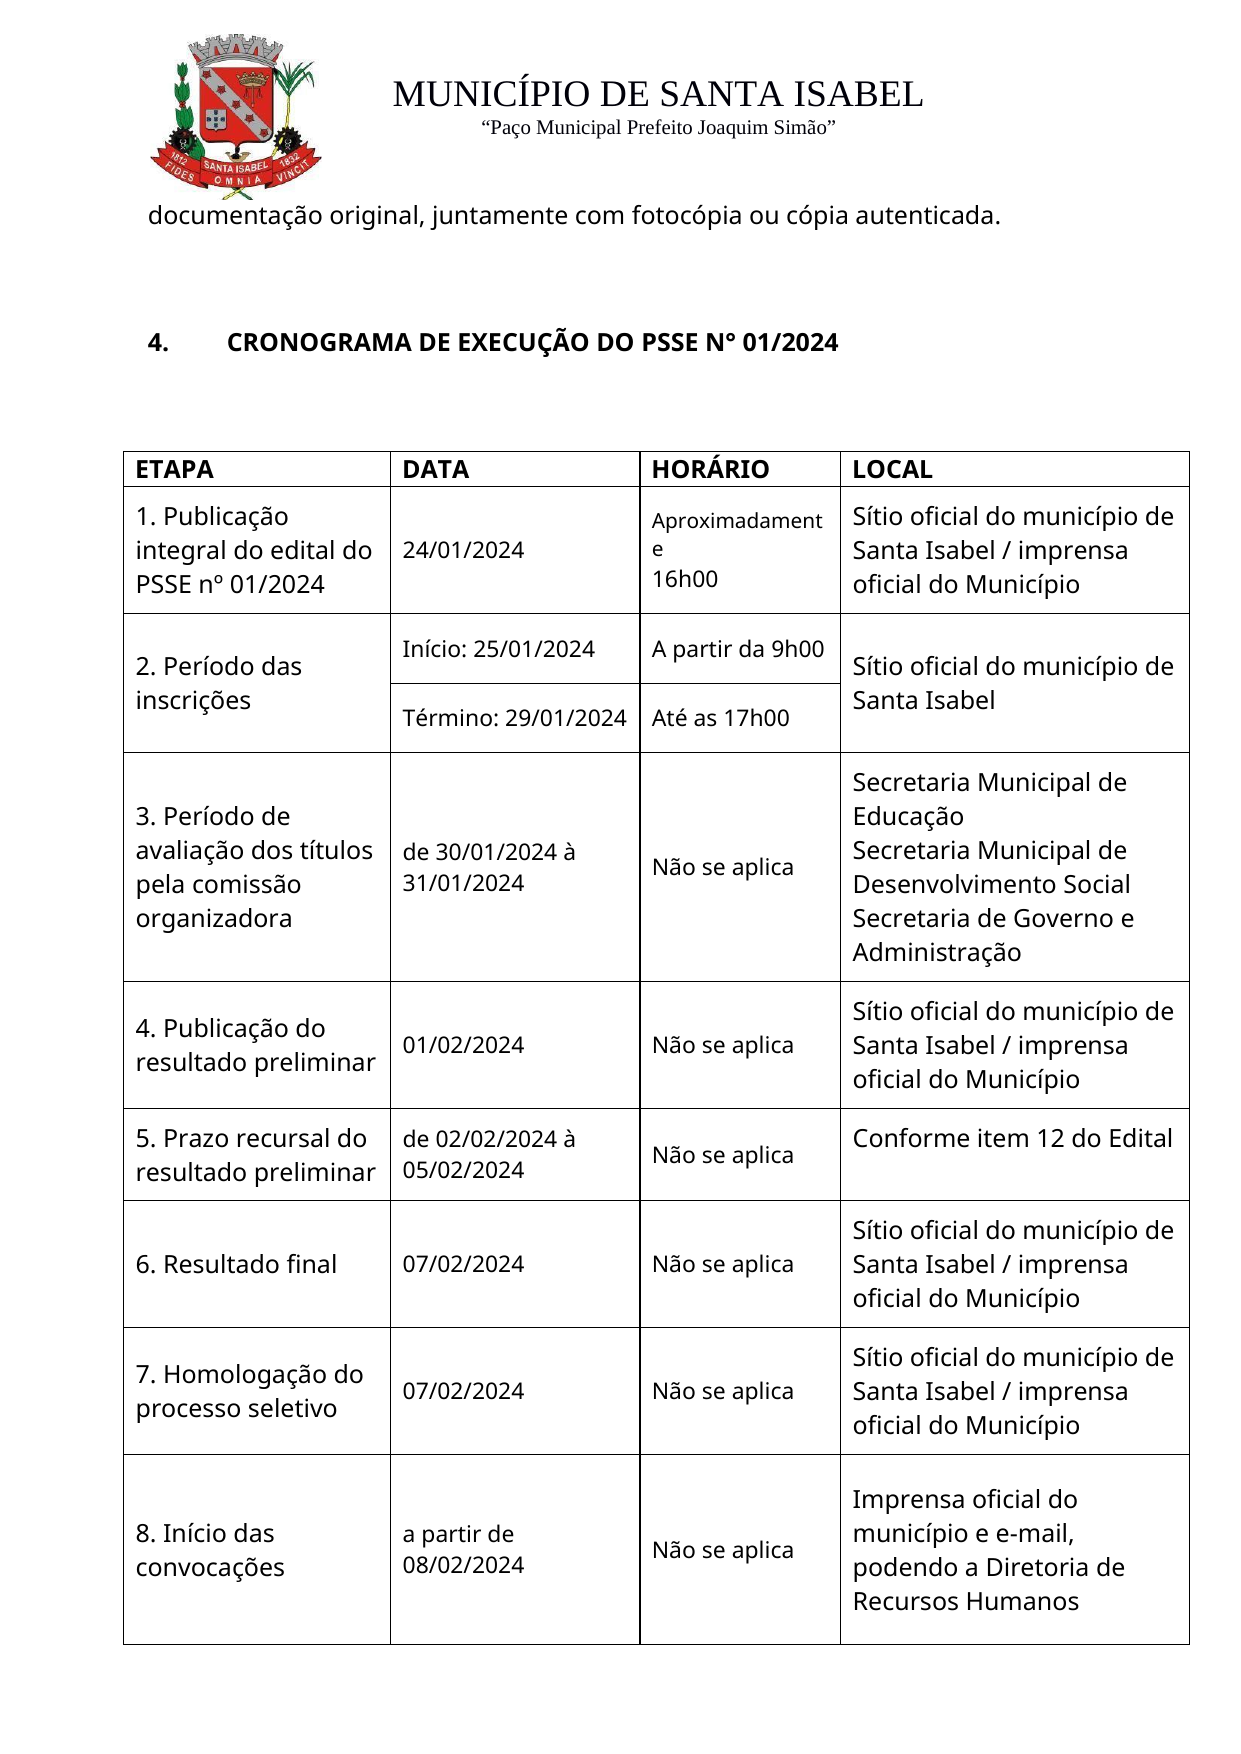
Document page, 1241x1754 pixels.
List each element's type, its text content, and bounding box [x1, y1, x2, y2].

table_cell Não se aplica [641, 753, 840, 981]
table_header DATA [391, 452, 639, 486]
table_cell 07/02/2024 [391, 1328, 639, 1454]
table_cell A partir da 9h00 [641, 614, 840, 683]
table_cell Sítio oficial do município de Santa Isabel / imprensa oficial do Município [841, 982, 1189, 1107]
table_cell Imprensa oficial do município e e-mail, podendo a Diretoria de Recursos Humanos também utilizar-se de telefone. [841, 1455, 1189, 1644]
table_cell 7. Homologação do processo seletivo [124, 1328, 390, 1454]
table_cell Início: 25/01/2024 [391, 614, 639, 683]
table_cell de 30/01/2024 à 31/01/2024 [391, 753, 639, 981]
table_cell Não se aplica [641, 1201, 840, 1327]
table_cell 2. Período das inscrições [124, 614, 390, 752]
table_cell 07/02/2024 [391, 1201, 639, 1327]
table_cell 1. Publicação integral do edital do PSSE nº 01/2024 [124, 487, 390, 613]
table_cell Sítio oficial do município de Santa Isabel / imprensa oficial do Município [841, 1328, 1189, 1454]
table_cell Não se aplica [641, 982, 840, 1107]
table_cell Sítio oficial do município de Santa Isabel / imprensa oficial do Município [841, 487, 1189, 613]
table_cell Sítio oficial do município de Santa Isabel / imprensa oficial do Município [841, 1201, 1189, 1327]
table_cell Conforme item 12 do Edital [841, 1109, 1189, 1200]
table_cell a partir de 08/02/2024 [391, 1455, 639, 1644]
table_cell 24/01/2024 [391, 487, 639, 613]
table_header HORÁRIO [641, 452, 840, 486]
list CRONOGRAMA DE EXECUÇÃO DO PSSE N° 01/2024 [148, 324, 1165, 358]
table_cell 4. Publicação do resultado preliminar [124, 982, 390, 1107]
table_cell 5. Prazo recursal do resultado preliminar [124, 1109, 390, 1200]
table_cell 8. Início das convocações [124, 1455, 390, 1644]
table_cell 01/02/2024 [391, 982, 639, 1107]
table_cell de 02/02/2024 à 05/02/2024 [391, 1109, 639, 1200]
table_header ETAPA [124, 452, 390, 486]
table_cell Sítio oficial do município de Santa Isabel [841, 614, 1189, 752]
table_cell Não se aplica [641, 1109, 840, 1200]
table_cell Não se aplica [641, 1328, 840, 1454]
table_cell 3. Período de avaliação dos títulos pela comissão organizadora [124, 753, 390, 981]
table_cell Até as 17h00 [641, 684, 840, 752]
picture [150, 34, 322, 198]
table_cell 6. Resultado final [124, 1201, 390, 1327]
table_cell Aproximadamente 16h00 [641, 487, 840, 613]
table_cell Secretaria Municipal de Educação Secretaria Municipal de Desenvolvimento Social Secretaria de Governo e Administração [841, 753, 1189, 981]
table_cell Término: 29/01/2024 [391, 684, 639, 752]
table_cell Não se aplica [641, 1455, 840, 1644]
table_header LOCAL [841, 452, 1189, 486]
